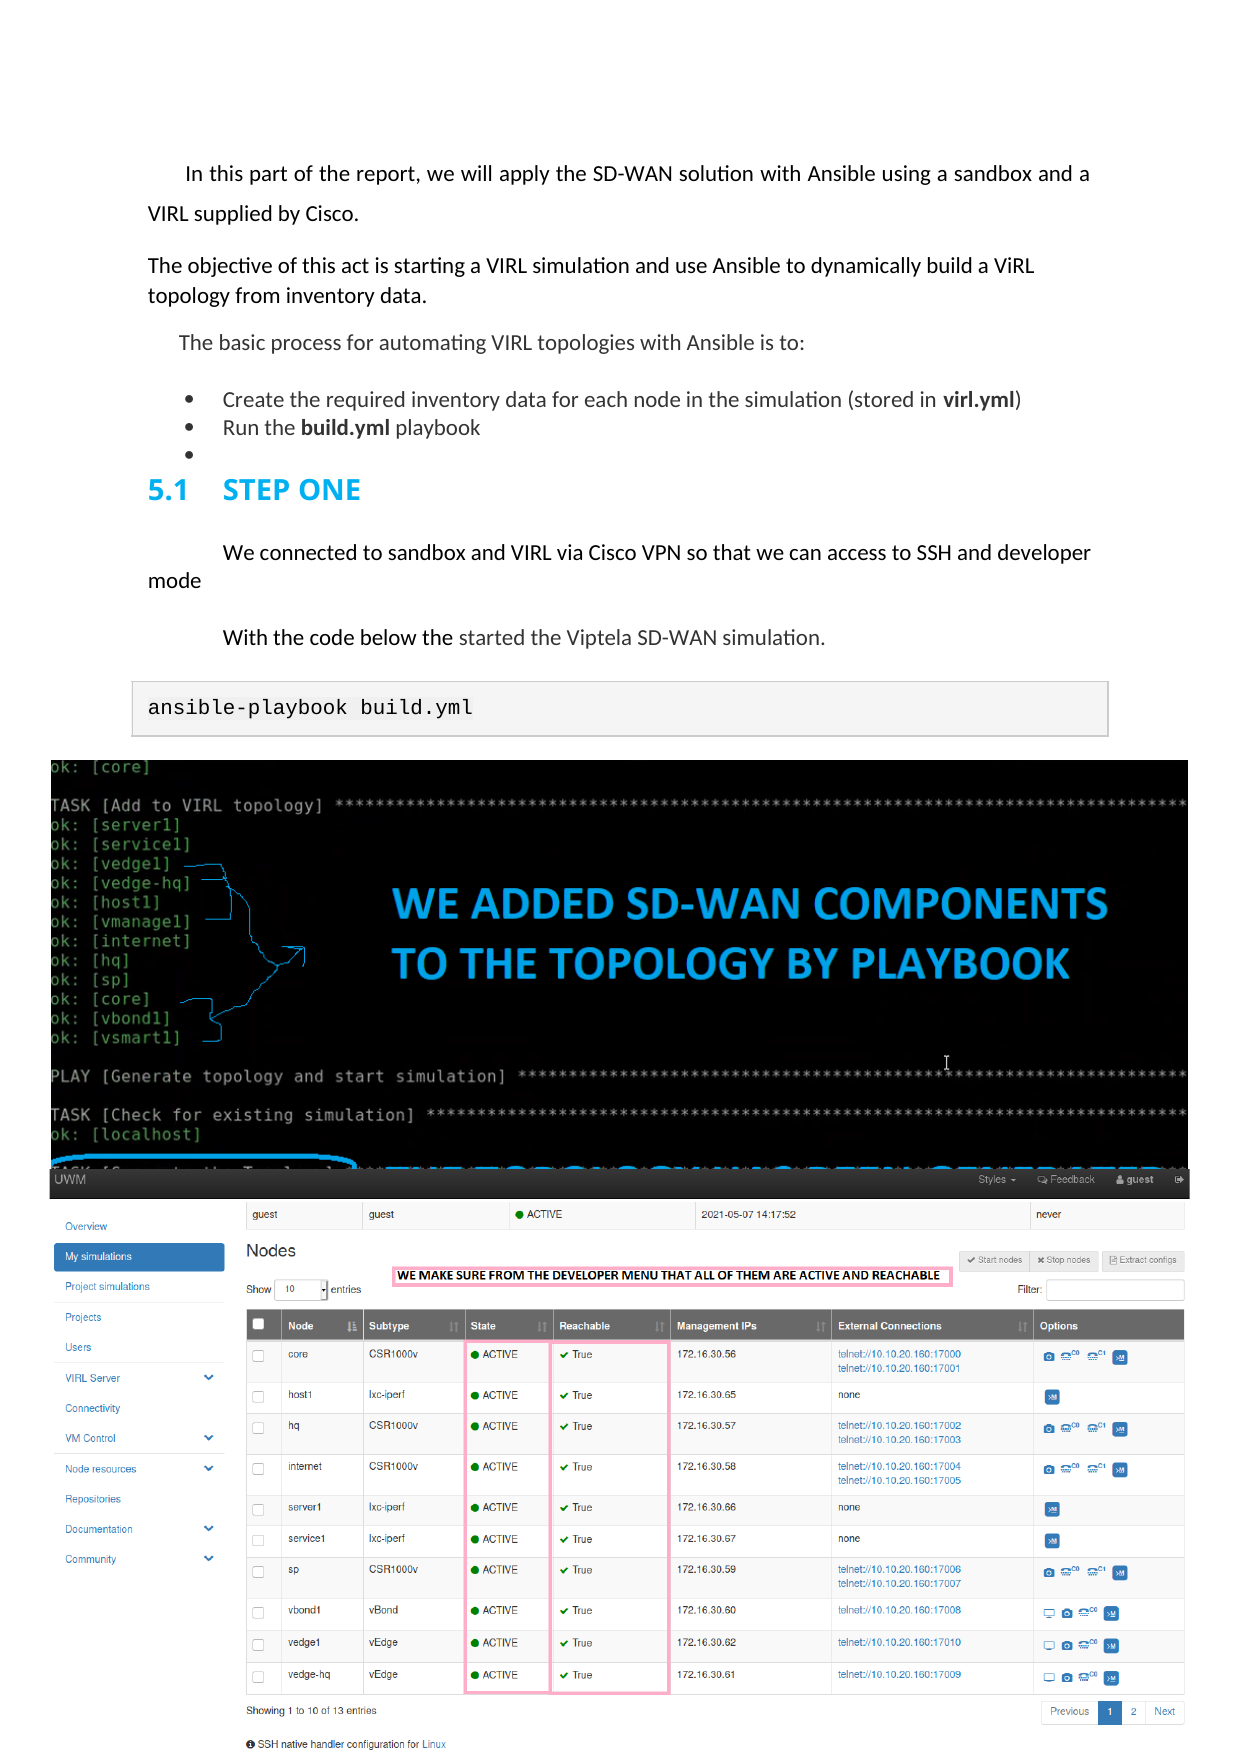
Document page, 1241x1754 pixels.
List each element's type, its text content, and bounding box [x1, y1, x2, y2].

picture [48, 760, 1190, 1751]
list Run the build.yml playbook [185, 413, 1093, 441]
list Create the required inventory data for each node in the simulation (stored in virl.yml) [185, 385, 1093, 413]
text ansible-playbook build.yml [133, 682, 1107, 735]
text The basic process for automating VIRL topologies with Ansible is to: [148, 328, 1093, 356]
text With the code below the started the Viptela SD-WAN simulation. [148, 623, 1093, 651]
text We connected to sandbox and VIRL via Cisco VPN so that we can access to SSH and developer mode [148, 538, 1093, 594]
text The objective of this act is starting a VIRL simulation and use Ansible to dynamically build a ViRL topology from inventory data. [148, 251, 1093, 309]
text In this part of the report, we will apply the SD-WAN solution with Ansible using a sandbox and a VIRL supplied by Cisco. [148, 148, 1093, 228]
list STEP ONE [148, 469, 1093, 509]
